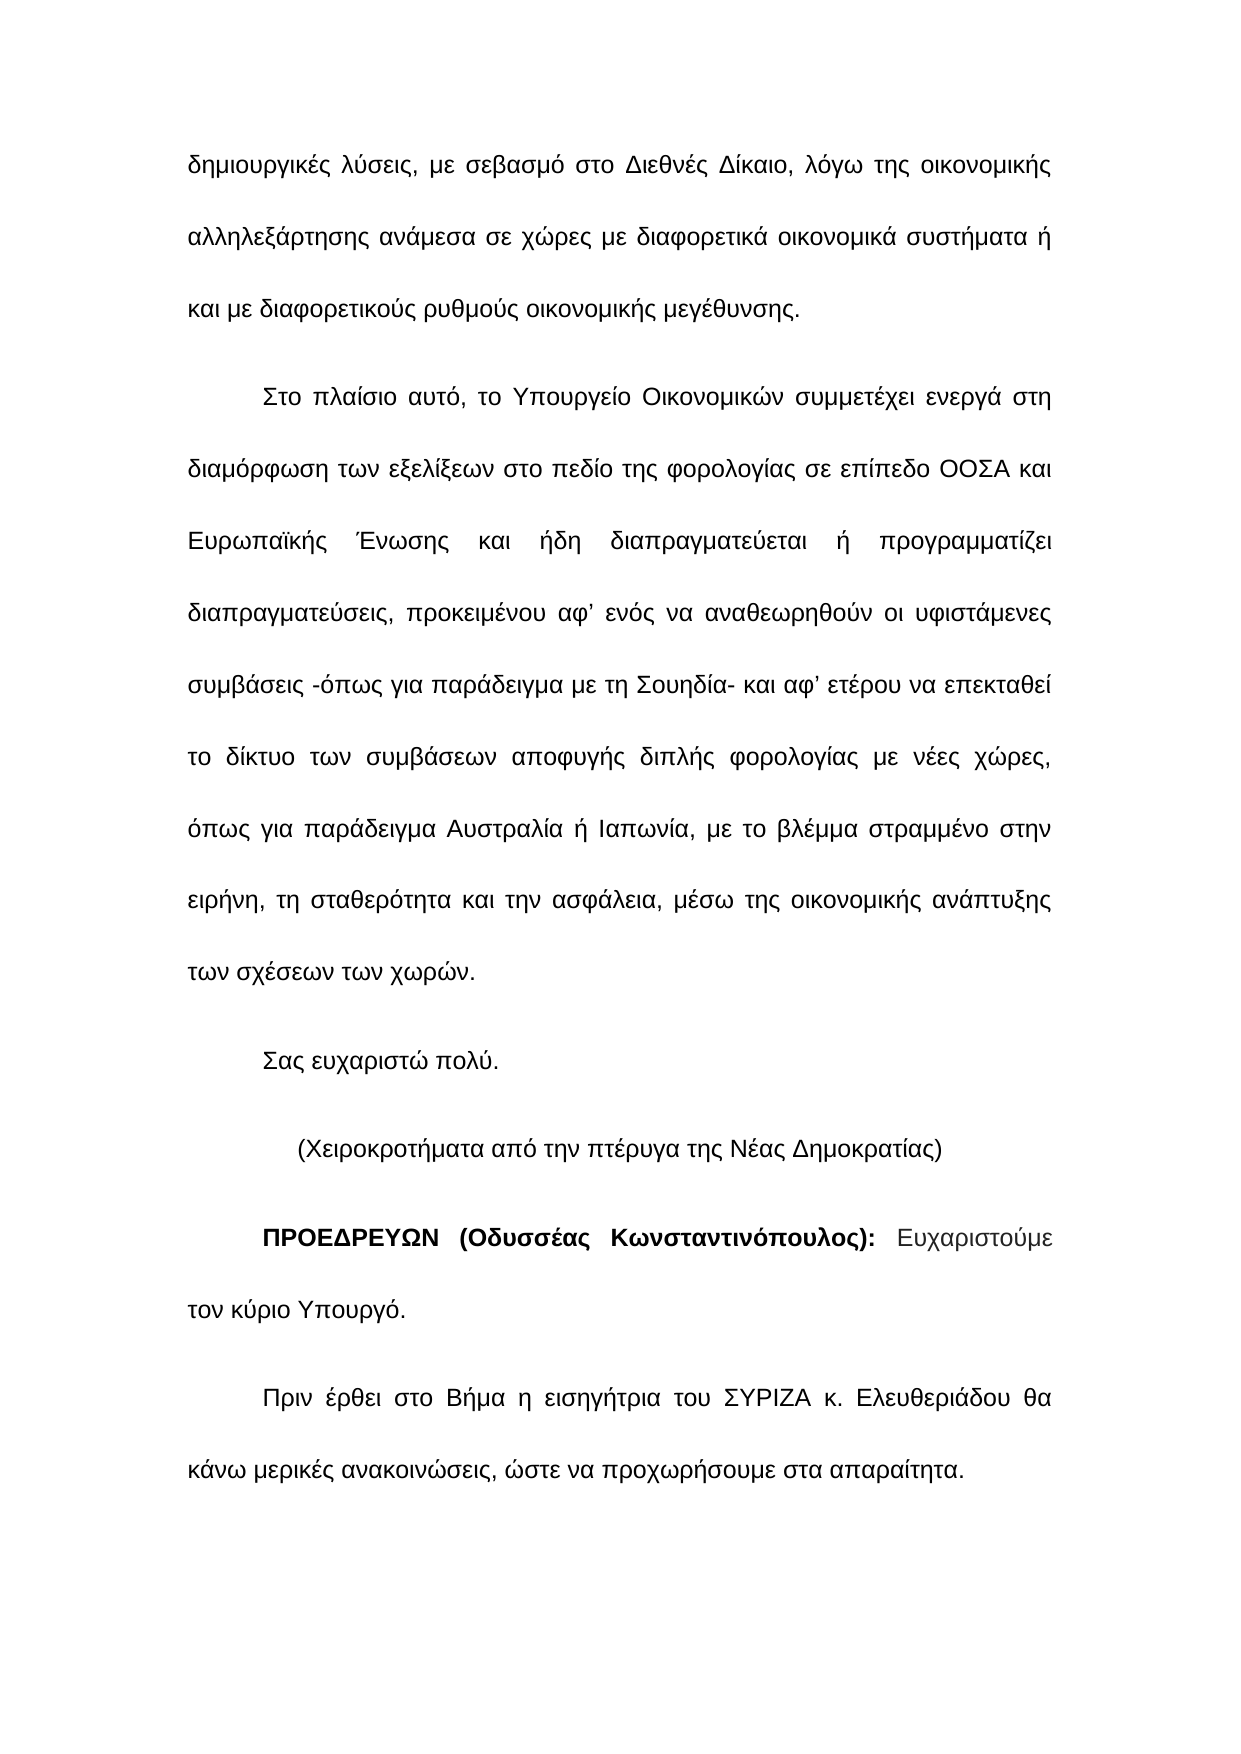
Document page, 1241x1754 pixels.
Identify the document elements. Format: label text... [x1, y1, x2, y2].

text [187, 150, 1053, 322]
text Πριν έρθει στο Βήμα η εισηγήτρια του ΣΥΡΙΖΑ κ. Ελευθεριάδου θα κάνω μερικές ανακοινώσεις, ώστε να προχωρήσουμε στα απαραίτητα. [187, 1383, 1053, 1484]
text Στο πλαίσιο αυτό, το Υπουργείο Οικονομικών συμμετέχει ενεργά στη διαμόρφωση των εξελίξεων στο πεδίο της φορολογίας σε επίπεδο ΟΟΣΑ και Ευρωπαϊκής Ένωσης και ήδη διαπραγματεύεται ή προγραμματίζει διαπραγματεύσεις, προκειμένου αφ’ ενός να αναθεωρηθούν οι υφιστάμενες συμβάσεις -όπως για παράδειγμα με τη Σουηδία- και αφ’ ετέρου να επεκταθεί το δίκτυο των συμβάσεων αποφυγής διπλής φορολογίας με νέες χώρες, όπως για παράδειγμα Αυστραλία ή Ιαπωνία, με το βλέμμα στραμμένο στην ειρήνη, τη σταθερότητα και την ασφάλεια, μέσω της οικονομικής ανάπτυξης των σχέσεων των χωρών. [187, 382, 1053, 986]
text (Χειροκροτήματα από την πτέρυγα της Νέας Δημοκρατίας) [187, 1134, 1053, 1163]
text ΠΡΟΕΔΡΕΥΩΝ (Οδυσσέας Κωνσταντινόπουλος): Ευχαριστούμε τον κύριο Υπουργό. [187, 1223, 1053, 1323]
text Σας ευχαριστώ πολύ. [187, 1046, 1053, 1074]
